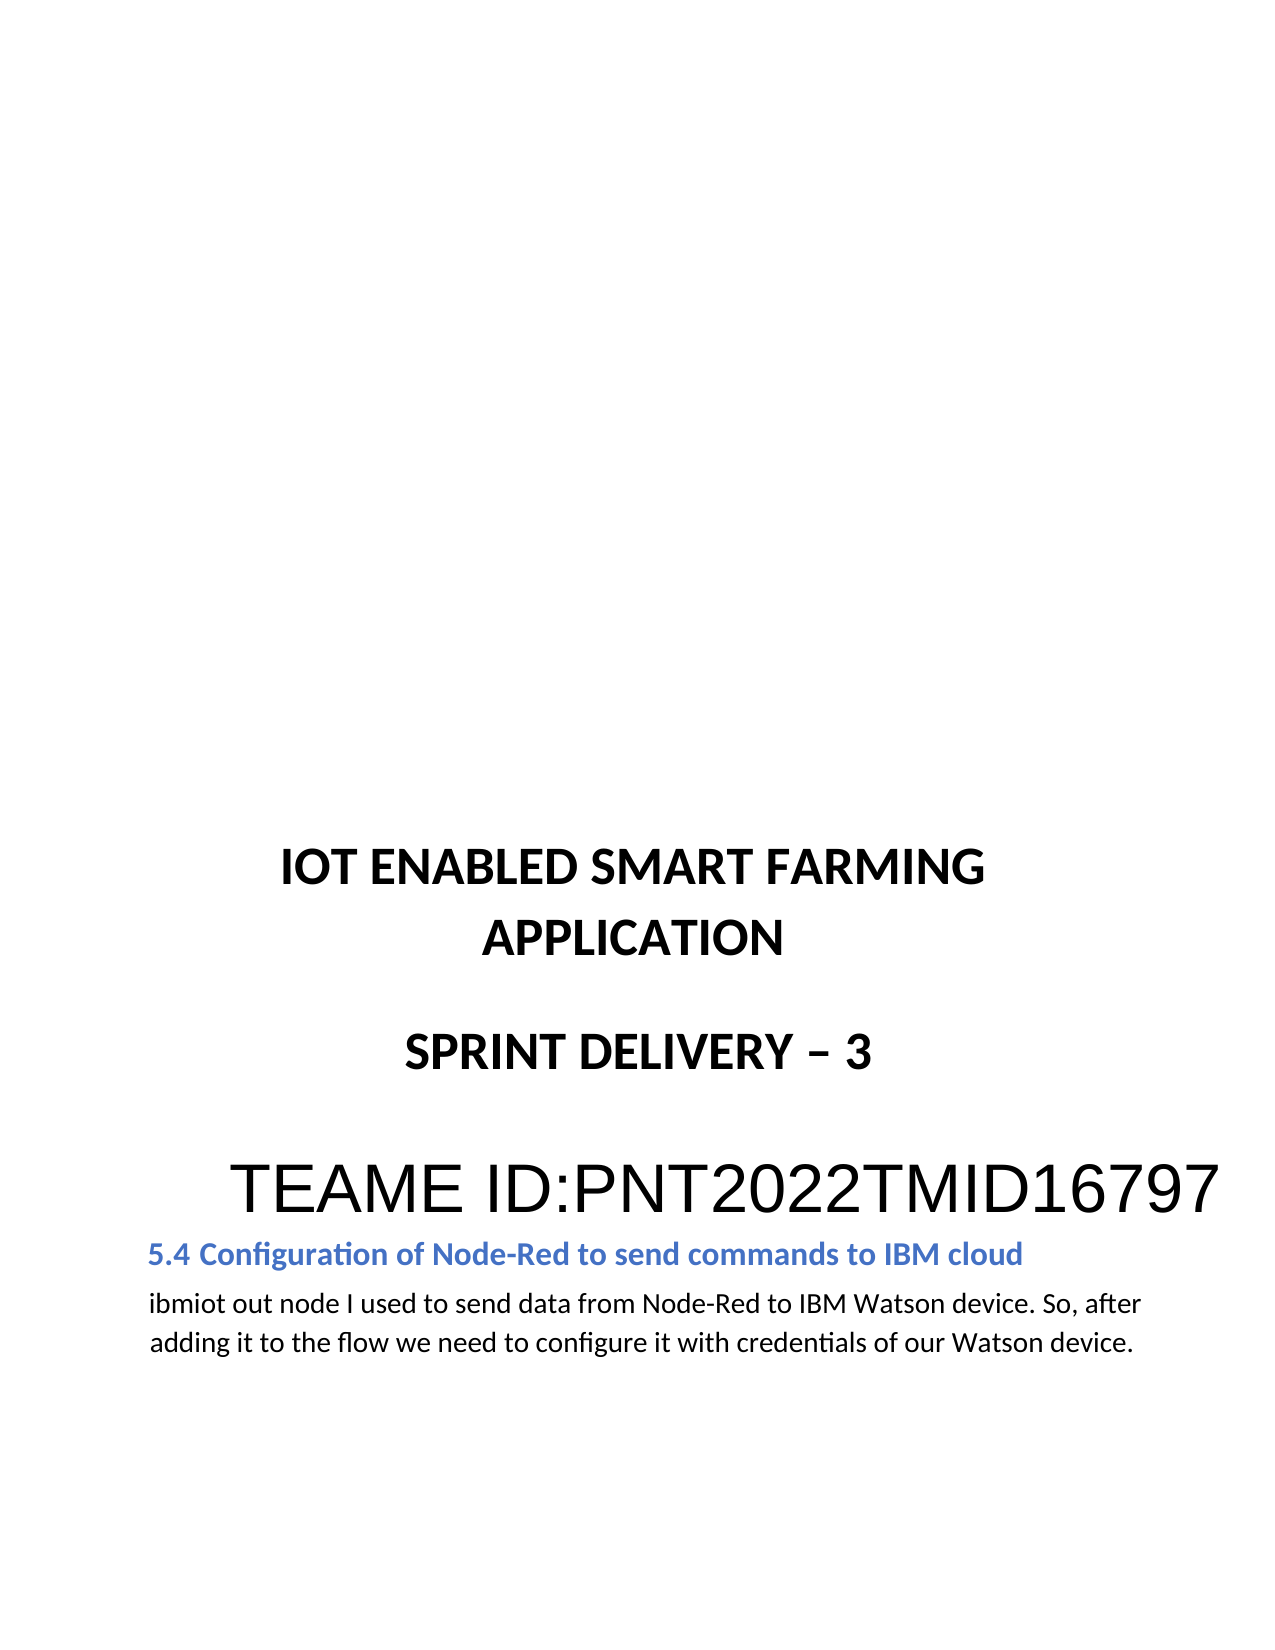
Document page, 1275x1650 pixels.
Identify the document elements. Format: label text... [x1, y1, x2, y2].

subtitle 5.4 Configuration of Node-Red to send commands to IBM cloud [61, 1233, 1111, 1273]
text IOT ENABLED SMART FARMING [61, 832, 1205, 898]
text TEAME ID:PNT2022TMID16797 [61, 1147, 1222, 1227]
text SPRINT DELIVERY – 3 [61, 1017, 1216, 1083]
text ibmiot out node I used to send data from Node-Red to IBM Watson device. So, after adding it to the flow we need to configure it with credentials of our Watson device. [148, 1285, 1144, 1359]
text APPLICATION [61, 903, 1205, 969]
